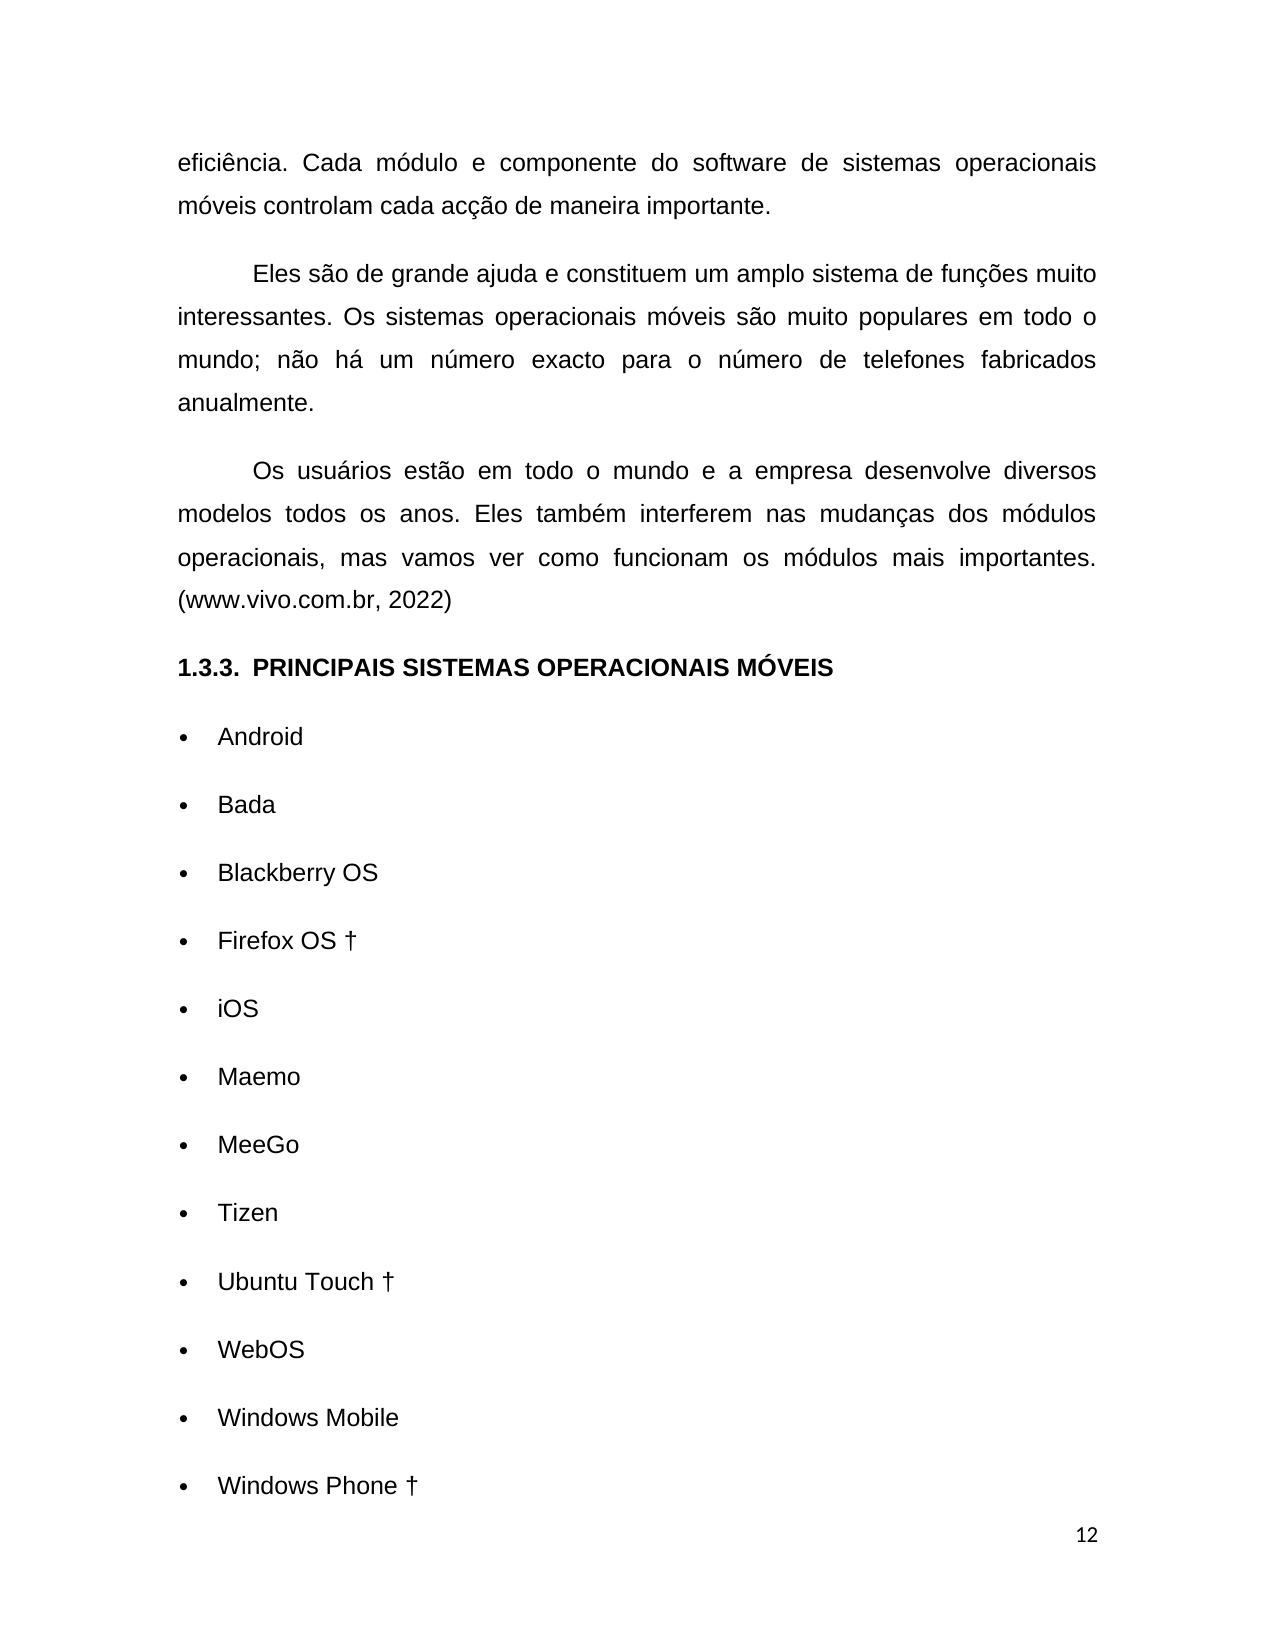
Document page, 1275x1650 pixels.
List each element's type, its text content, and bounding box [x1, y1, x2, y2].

list Windows Mobile [180, 1403, 1098, 1432]
text Os usuários estão em todo o mundo e a empresa desenvolve diversos modelos todos os anos. Eles também interferem nas mudanças dos módulos operacionais, mas vamos ver como funcionam os módulos mais importantes. [177, 456, 1098, 614]
list Ubuntu Touch † [180, 1267, 1098, 1295]
list Android [180, 722, 1098, 750]
list Firefox OS † [180, 926, 1098, 955]
list iOS [180, 994, 1098, 1023]
text Eles são de grande ajuda e constituem um amplo sistema de funções muito interessantes. Os sistemas operacionais móveis são muito populares em todo o mundo; não há um número exacto para o número de telefones fabricados anualmente. [177, 259, 1098, 417]
list Windows Phone † [180, 1471, 1098, 1500]
subtitle PRINCIPAIS SISTEMAS OPERACIONAIS MÓVEIS [177, 653, 1098, 682]
list Maemo [180, 1062, 1098, 1091]
list MeeGo [180, 1130, 1098, 1159]
list Blackberry OS [180, 858, 1098, 887]
list WebOS [180, 1335, 1098, 1363]
list Bada [180, 790, 1098, 818]
list Tizen [180, 1198, 1098, 1227]
